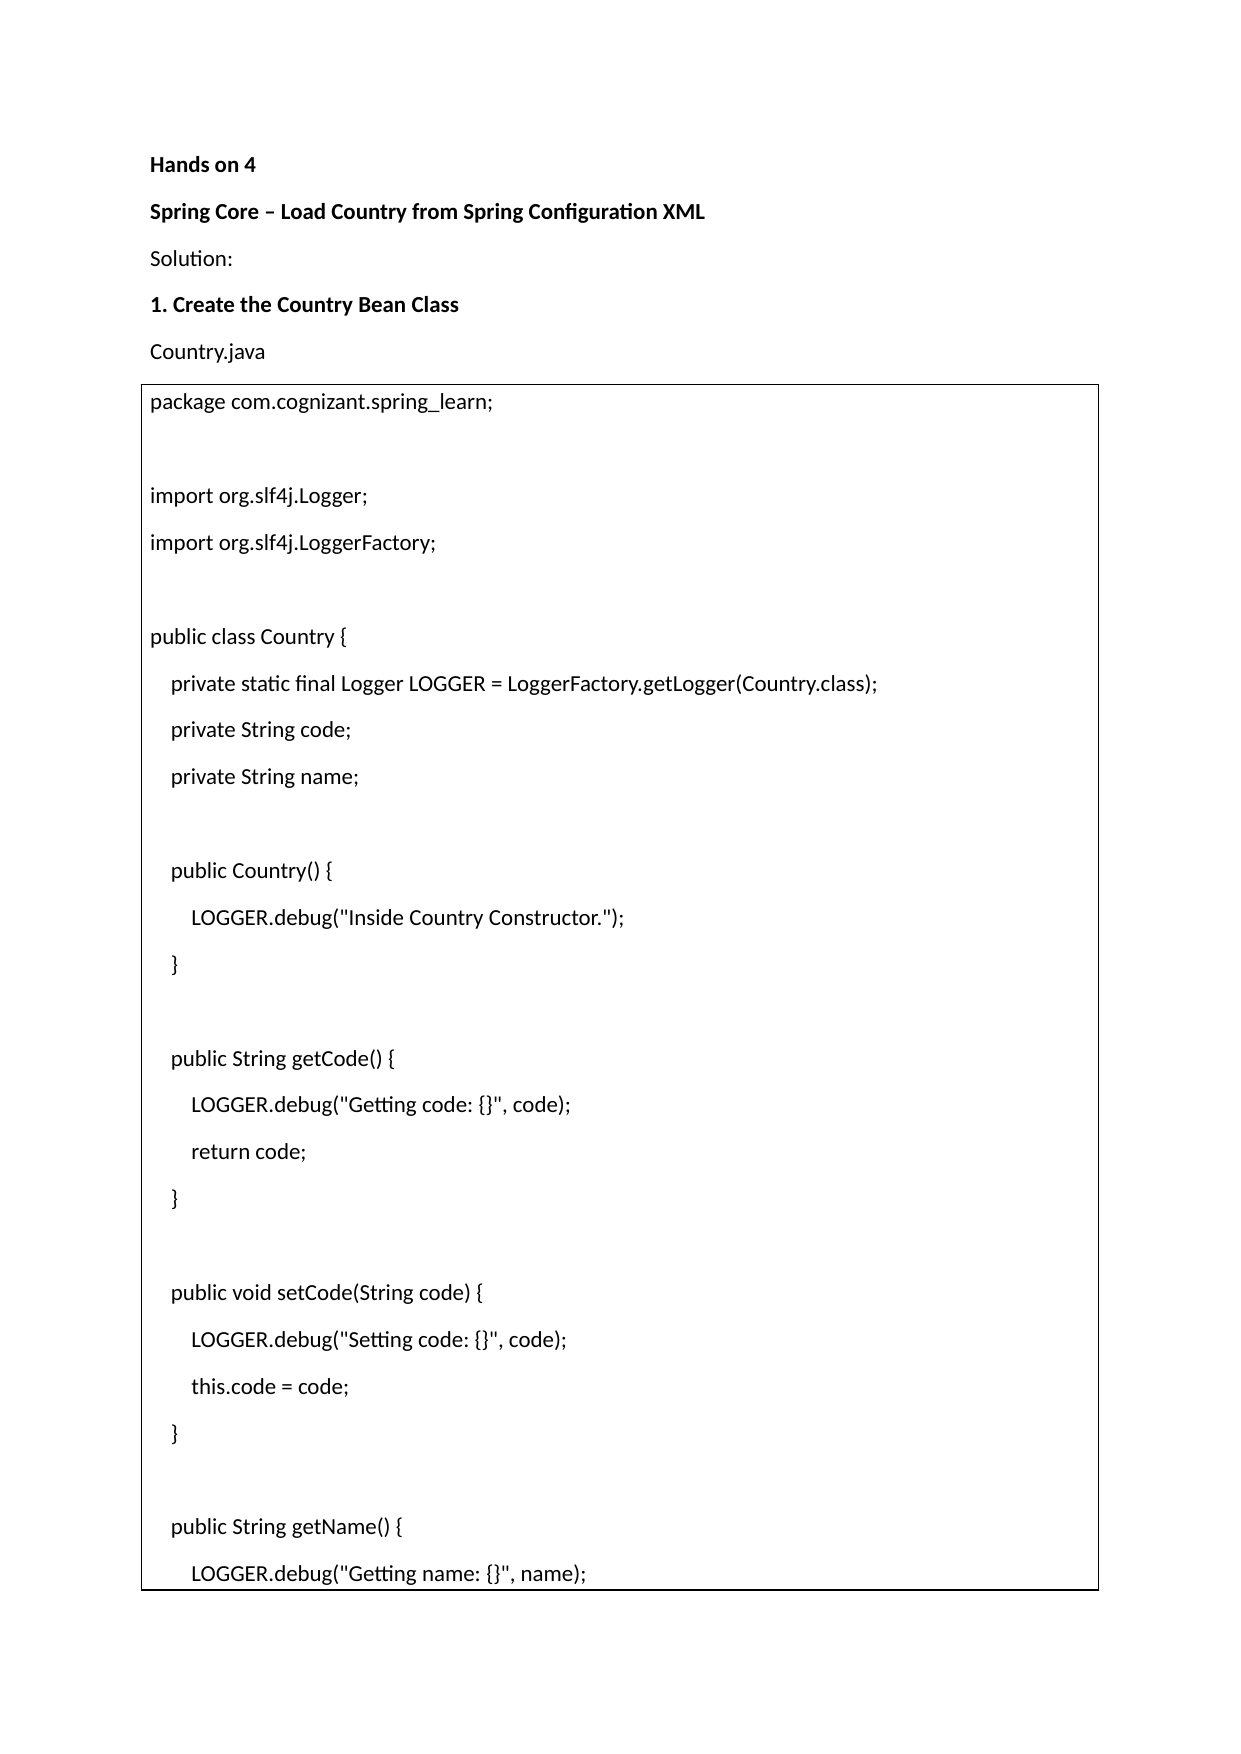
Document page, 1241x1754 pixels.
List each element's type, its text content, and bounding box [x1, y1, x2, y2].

text import org.slf4j.LoggerFactory; [142, 525, 1098, 556]
text private static final Logger LOGGER = LoggerFactory.getLogger(Country.class); [142, 666, 1098, 697]
text public String getCode() { [142, 1041, 1098, 1072]
text 1. Create the Country Bean Class [150, 291, 1090, 319]
text Country.java [150, 337, 1090, 366]
text Hands on 4 [150, 150, 1090, 178]
text public class Country { [142, 619, 1098, 650]
text } [142, 1416, 1098, 1447]
text public Country() { [142, 853, 1098, 884]
text public void setCode(String code) { [142, 1275, 1098, 1306]
text import org.slf4j.Logger; [142, 478, 1098, 509]
text this.code = code; [142, 1369, 1098, 1400]
text } [142, 947, 1098, 978]
text Spring Core – Load Country from Spring Configuration XML [150, 197, 1090, 225]
text } [142, 1181, 1098, 1212]
text LOGGER.debug("Inside Country Constructor."); [142, 900, 1098, 931]
text return code; [142, 1134, 1098, 1166]
text LOGGER.debug("Getting code: {}", code); [142, 1087, 1098, 1119]
text private String code; [142, 712, 1098, 744]
text package com.cognizant.spring_learn; [142, 385, 1098, 416]
text LOGGER.debug("Setting code: {}", code); [142, 1322, 1098, 1353]
text Solution: [150, 244, 1090, 272]
text private String name; [142, 759, 1098, 791]
text public String getName() { [142, 1509, 1098, 1541]
text LOGGER.debug("Getting name: {}", name); [142, 1556, 1098, 1589]
